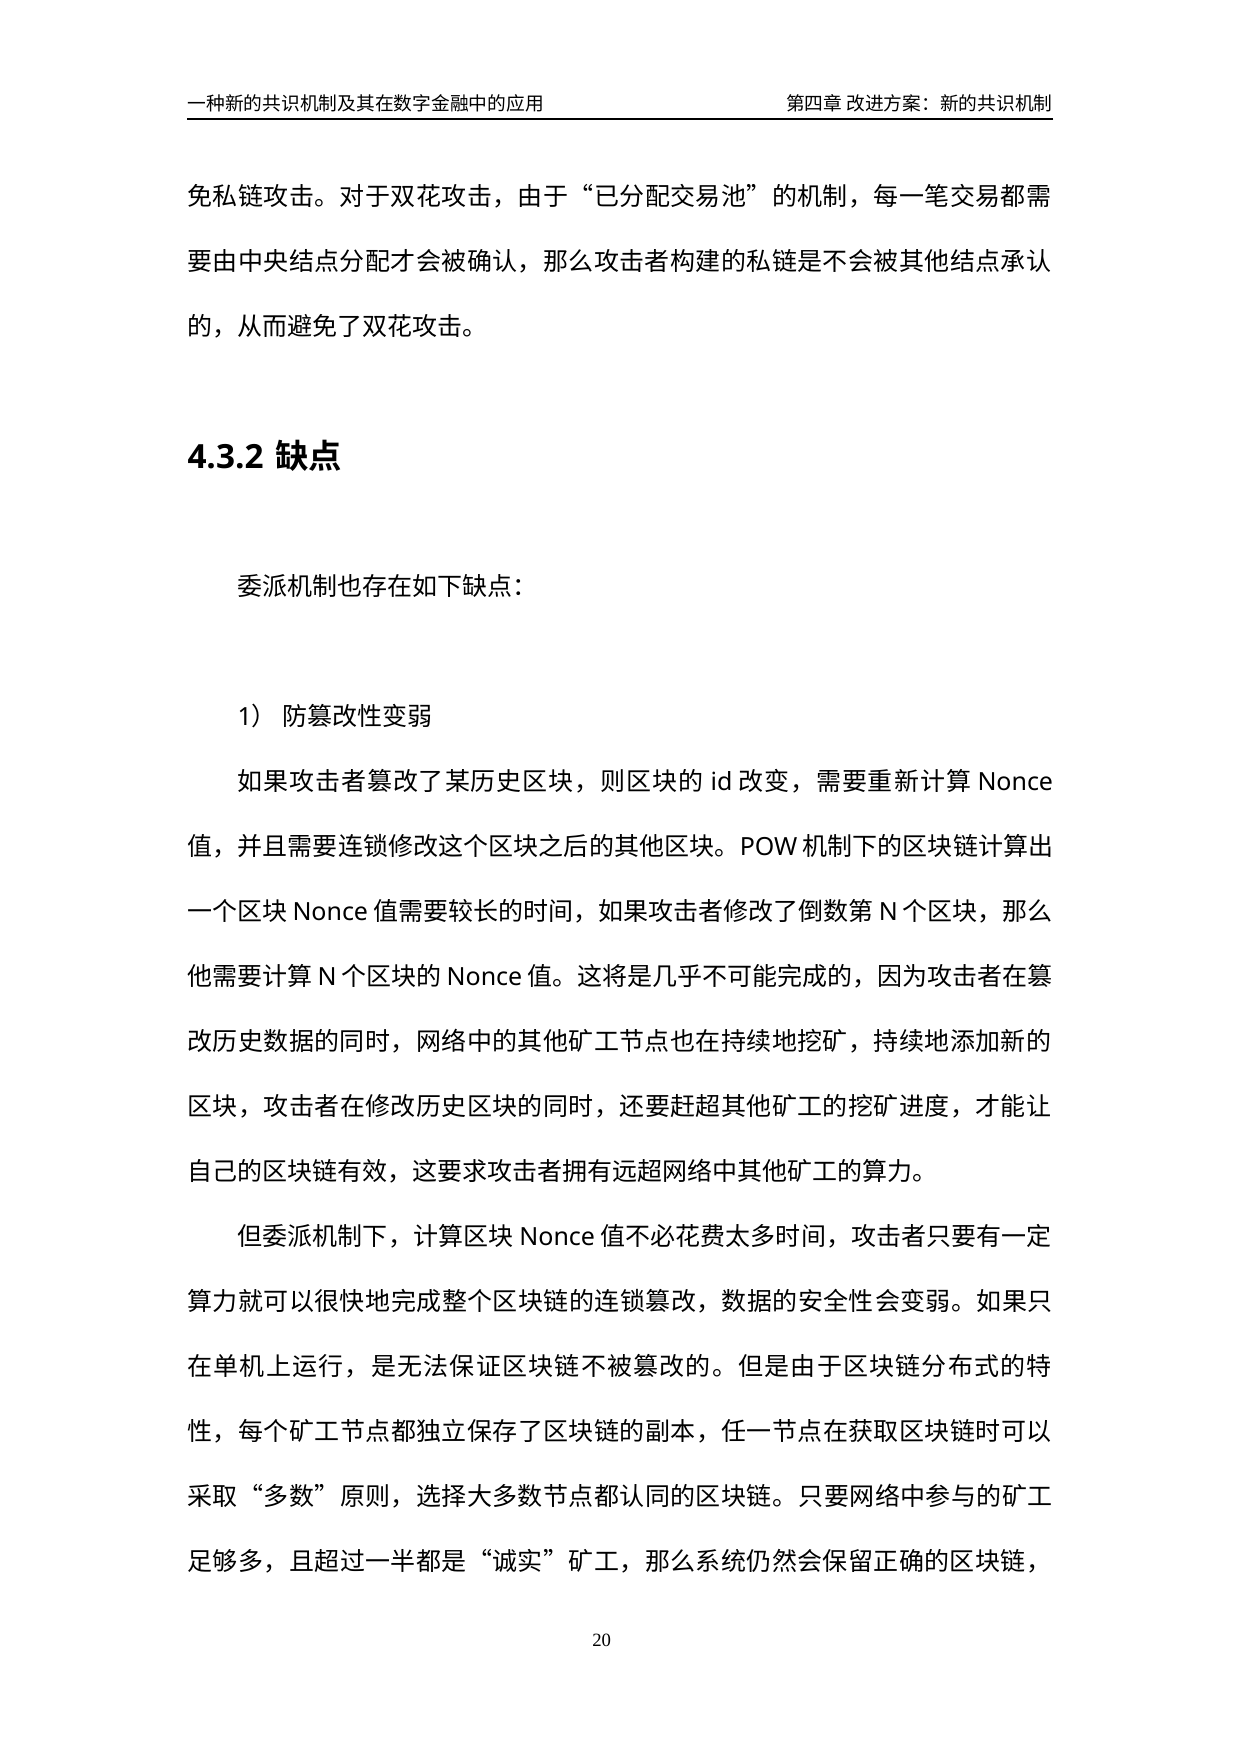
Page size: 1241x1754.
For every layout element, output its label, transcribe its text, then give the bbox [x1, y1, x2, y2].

list 如果攻击者篡改了某历史区块，则区块的id改变，需要重新计算Nonce值，并且需要连锁修改这个区块之后的其他区块。POW机制下的区块链计算出一个区块Nonce值需要较长的时间，如果攻击者修改了倒数第N个区块，那么他需要计算N个区块的Nonce值。这将是几乎不可能完成的，因为攻击者在篡改历史数据的同时，网络中的其他矿工节点也在持续地挖矿，持续地添加新的区块，攻击者在修改历史区块的同时，还要赶超其他矿工的挖矿进度，才能让自己的区块链有效，这要求攻击者拥有远超网络中其他矿工的算力。 [187, 747, 1053, 1202]
list 缺点 [187, 422, 1053, 487]
list 防篡改性变弱 [187, 682, 1053, 747]
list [187, 162, 1053, 357]
list 委派机制也存在如下缺点： [187, 552, 1053, 617]
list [187, 1202, 1053, 1592]
